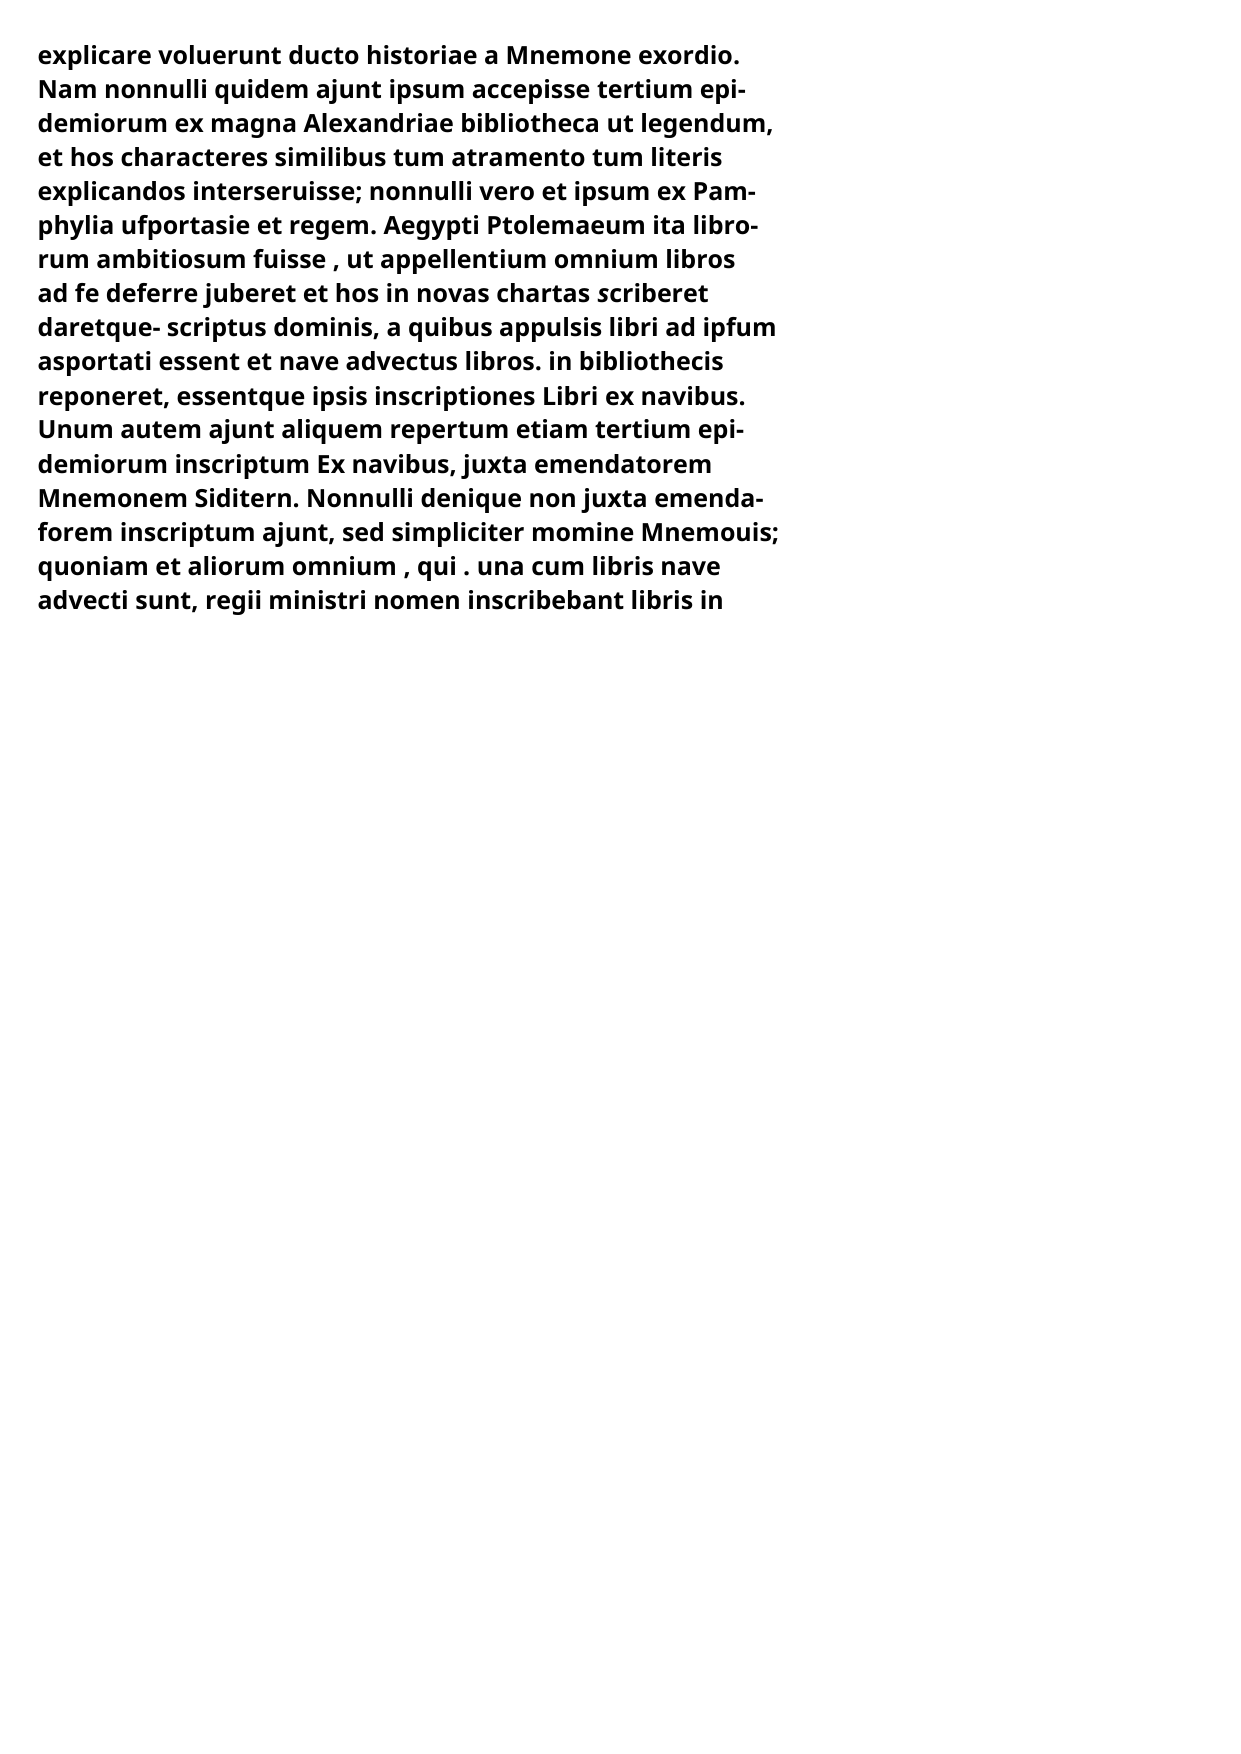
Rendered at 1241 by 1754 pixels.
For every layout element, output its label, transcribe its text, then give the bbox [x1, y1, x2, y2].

text explicare voluerunt ducto historiae a Mnemone exordio. Nam nonnulli quidem ajunt ipsum accepisse tertium epi- demiorum ex magna Alexandriae bibliotheca ut legendum, et hos characteres similibus tum atramento tum literis explicandos interseruisse; nonnulli vero et ipsum ex Pam- phylia ufportasie et regem. Aegypti Ptolemaeum ita libro- rum ambitiosum fuisse , ut appellentium omnium libros ad fe deferre juberet et hos in novas chartas scriberet daretque- scriptus dominis, a quibus appulsis libri ad ipfum asportati essent et nave advectus libros. in bibliothecis reponeret, essentque ipsis inscriptiones Libri ex navibus. Unum autem ajunt aliquem repertum etiam tertium epi- demiorum inscriptum Ex navibus, juxta emendatorem Mnemonem Siditern. Nonnulli denique non juxta emenda- forem inscriptum ajunt, sed simpliciter momine Mnemouis; quoniam et aliorum omnium , qui . una cum libris nave advecti sunt, regii ministri nomen inscribebant libris in [37, 37, 1203, 617]
